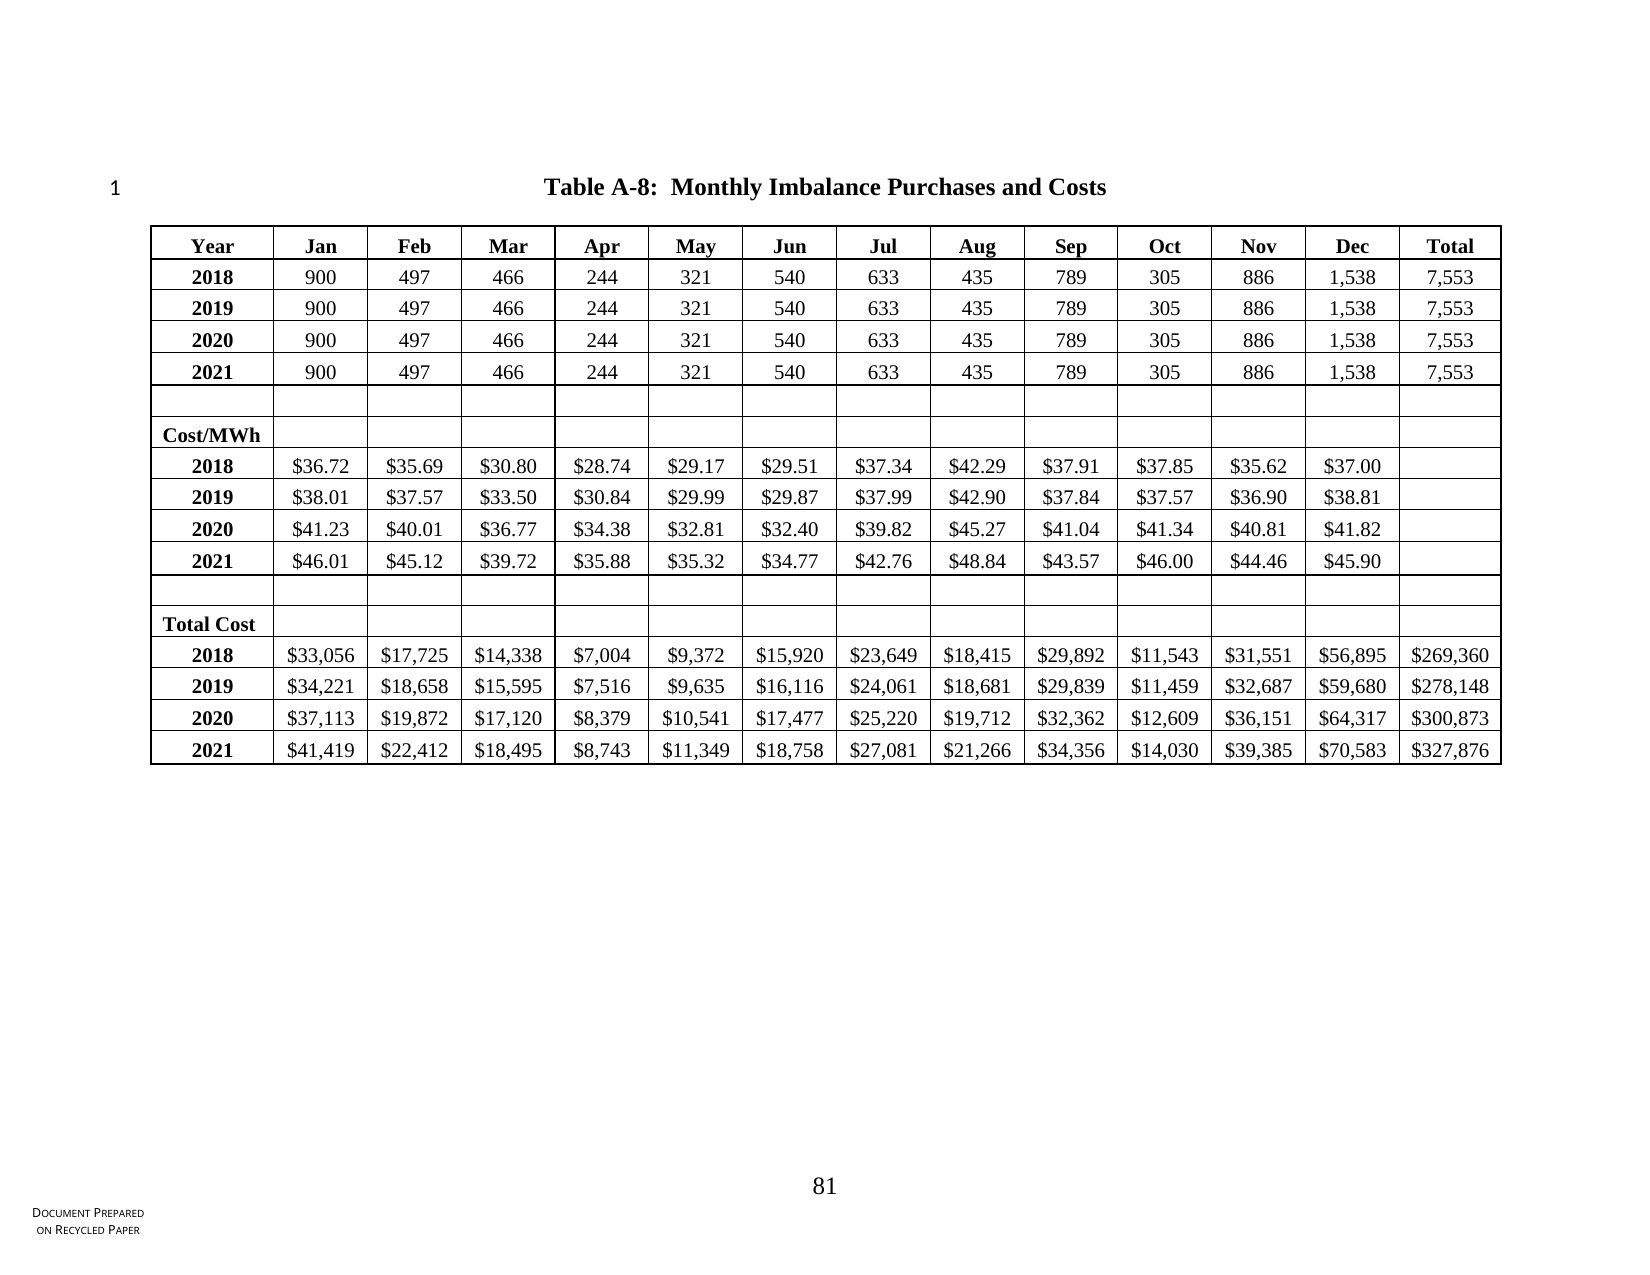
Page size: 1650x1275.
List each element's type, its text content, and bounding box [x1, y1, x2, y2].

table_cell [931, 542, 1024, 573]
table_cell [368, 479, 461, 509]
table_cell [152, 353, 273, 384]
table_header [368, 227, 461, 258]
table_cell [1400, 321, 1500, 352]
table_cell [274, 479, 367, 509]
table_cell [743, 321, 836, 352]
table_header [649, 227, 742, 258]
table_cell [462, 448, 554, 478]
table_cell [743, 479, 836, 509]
text Table A-8: Monthly Imbalance Purchases and Costs [150, 175, 1500, 200]
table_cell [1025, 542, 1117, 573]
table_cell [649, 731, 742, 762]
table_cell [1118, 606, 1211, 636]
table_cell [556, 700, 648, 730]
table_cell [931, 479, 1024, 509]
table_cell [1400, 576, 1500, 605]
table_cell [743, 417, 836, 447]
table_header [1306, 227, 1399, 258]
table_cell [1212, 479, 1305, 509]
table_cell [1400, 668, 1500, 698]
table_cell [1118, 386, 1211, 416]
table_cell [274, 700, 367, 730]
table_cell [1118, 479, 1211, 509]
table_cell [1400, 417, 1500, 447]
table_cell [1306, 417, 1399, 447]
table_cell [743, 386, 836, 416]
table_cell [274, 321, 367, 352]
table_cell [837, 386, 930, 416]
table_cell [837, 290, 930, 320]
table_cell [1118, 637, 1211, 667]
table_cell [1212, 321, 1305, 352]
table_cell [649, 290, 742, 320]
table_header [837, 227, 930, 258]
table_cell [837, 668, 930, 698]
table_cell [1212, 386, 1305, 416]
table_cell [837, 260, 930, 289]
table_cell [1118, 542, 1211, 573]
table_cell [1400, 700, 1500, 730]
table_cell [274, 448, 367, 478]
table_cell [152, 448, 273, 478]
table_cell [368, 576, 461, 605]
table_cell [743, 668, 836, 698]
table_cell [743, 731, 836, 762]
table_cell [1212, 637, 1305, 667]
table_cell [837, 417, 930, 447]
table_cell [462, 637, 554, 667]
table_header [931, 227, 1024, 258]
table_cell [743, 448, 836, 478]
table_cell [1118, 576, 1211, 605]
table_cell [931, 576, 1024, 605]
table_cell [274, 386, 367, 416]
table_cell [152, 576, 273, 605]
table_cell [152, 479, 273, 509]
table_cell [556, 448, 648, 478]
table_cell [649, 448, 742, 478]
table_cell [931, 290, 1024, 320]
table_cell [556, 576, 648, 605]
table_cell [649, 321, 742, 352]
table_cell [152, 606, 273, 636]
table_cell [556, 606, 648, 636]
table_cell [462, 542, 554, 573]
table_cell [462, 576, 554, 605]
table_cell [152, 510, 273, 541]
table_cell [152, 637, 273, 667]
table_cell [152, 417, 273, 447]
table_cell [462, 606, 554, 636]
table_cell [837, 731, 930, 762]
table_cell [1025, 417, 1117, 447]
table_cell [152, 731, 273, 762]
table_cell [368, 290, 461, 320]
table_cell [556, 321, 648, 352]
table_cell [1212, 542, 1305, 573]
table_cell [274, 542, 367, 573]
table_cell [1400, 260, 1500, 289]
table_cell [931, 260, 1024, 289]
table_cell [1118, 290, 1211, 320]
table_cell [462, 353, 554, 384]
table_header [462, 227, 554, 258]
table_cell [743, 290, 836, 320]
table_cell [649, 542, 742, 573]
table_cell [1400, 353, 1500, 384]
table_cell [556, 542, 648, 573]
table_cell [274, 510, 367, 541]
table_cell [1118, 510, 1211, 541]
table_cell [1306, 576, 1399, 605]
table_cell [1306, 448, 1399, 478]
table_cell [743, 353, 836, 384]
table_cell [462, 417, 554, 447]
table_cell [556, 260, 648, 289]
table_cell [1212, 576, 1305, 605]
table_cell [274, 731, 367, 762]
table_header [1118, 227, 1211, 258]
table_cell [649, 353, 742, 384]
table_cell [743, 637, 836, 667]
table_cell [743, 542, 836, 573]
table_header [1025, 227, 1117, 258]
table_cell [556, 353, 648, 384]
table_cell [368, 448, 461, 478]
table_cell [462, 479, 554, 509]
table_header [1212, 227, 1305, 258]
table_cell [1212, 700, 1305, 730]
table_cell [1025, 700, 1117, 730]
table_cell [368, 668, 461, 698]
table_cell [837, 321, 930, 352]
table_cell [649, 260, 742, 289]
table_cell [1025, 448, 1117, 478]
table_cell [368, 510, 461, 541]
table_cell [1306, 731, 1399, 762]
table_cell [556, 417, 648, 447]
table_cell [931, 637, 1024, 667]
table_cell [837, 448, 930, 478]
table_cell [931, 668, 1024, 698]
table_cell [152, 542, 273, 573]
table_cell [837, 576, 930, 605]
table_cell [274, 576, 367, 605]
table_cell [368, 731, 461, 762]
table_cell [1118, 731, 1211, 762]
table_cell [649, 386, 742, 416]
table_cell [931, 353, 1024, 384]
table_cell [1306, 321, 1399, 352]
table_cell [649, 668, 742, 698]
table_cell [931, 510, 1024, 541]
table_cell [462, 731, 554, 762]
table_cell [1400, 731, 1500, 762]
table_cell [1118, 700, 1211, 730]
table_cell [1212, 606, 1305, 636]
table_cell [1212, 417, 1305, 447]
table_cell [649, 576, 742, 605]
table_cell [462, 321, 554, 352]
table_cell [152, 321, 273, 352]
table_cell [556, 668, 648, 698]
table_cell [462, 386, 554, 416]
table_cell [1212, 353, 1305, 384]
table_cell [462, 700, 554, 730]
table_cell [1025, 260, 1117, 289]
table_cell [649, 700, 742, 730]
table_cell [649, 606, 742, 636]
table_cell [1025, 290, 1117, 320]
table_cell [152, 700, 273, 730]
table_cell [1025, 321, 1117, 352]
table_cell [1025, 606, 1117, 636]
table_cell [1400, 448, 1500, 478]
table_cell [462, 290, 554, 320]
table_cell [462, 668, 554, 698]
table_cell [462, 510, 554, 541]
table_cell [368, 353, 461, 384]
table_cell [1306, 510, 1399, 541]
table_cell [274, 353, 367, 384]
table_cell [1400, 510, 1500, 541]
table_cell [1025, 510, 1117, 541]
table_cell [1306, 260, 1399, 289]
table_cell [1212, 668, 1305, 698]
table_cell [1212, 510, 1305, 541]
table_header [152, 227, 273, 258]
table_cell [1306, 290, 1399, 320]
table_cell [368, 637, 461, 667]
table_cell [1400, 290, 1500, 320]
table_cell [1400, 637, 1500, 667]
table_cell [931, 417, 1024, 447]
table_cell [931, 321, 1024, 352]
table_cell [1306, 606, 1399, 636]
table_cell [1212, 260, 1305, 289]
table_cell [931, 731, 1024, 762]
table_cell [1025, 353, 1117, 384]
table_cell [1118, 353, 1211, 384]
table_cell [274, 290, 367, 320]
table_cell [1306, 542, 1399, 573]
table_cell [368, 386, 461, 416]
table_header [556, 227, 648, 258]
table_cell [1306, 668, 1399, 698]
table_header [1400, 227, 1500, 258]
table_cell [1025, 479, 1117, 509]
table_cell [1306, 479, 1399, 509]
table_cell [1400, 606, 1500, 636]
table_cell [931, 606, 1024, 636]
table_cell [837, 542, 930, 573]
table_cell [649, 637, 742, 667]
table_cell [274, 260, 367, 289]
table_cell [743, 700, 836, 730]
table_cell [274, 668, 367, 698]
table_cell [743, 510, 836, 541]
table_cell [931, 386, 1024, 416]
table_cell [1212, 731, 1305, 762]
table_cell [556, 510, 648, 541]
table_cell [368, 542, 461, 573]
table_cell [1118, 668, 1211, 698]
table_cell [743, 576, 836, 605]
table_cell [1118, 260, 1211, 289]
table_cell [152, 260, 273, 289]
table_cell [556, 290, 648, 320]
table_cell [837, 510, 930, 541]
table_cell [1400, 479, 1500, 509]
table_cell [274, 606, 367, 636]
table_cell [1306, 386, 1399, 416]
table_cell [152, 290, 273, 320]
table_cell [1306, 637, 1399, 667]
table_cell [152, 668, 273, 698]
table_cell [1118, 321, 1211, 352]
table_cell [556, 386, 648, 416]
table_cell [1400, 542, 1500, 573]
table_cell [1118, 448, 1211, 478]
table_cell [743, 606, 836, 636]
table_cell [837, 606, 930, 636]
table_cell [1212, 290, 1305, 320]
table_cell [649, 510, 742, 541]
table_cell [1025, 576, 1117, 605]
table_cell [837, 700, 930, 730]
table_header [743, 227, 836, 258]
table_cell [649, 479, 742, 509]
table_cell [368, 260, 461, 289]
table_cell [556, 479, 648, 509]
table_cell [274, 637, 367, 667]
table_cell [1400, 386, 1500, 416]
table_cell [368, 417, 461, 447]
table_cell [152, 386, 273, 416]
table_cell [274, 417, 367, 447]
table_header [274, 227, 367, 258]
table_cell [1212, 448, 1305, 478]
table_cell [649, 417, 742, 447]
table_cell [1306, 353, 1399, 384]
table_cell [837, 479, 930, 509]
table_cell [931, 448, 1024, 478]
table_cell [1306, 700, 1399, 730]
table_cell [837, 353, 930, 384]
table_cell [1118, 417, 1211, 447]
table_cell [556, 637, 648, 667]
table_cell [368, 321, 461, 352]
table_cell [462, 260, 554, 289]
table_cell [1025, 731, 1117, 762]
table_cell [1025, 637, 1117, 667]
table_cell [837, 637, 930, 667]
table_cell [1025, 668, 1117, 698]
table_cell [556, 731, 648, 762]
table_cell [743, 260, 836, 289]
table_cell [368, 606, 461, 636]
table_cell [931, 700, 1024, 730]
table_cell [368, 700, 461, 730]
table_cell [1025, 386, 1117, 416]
